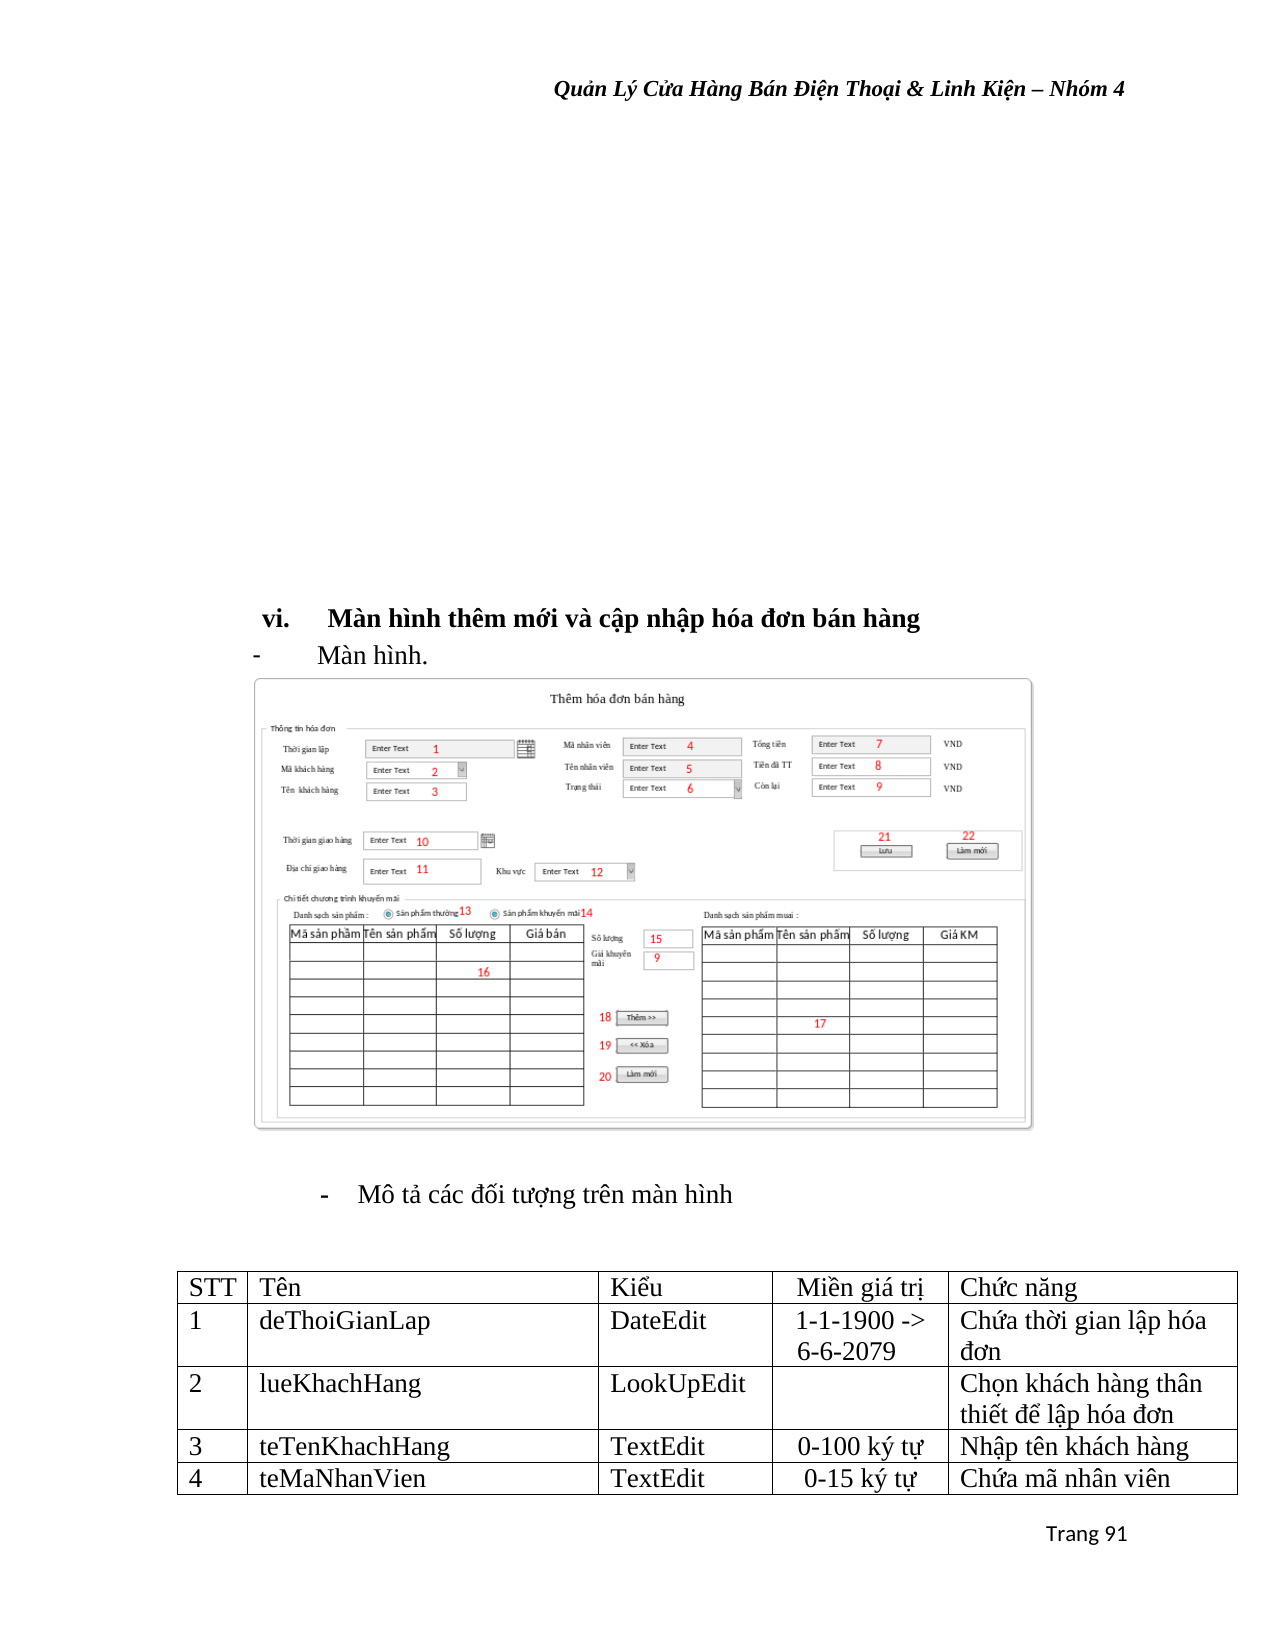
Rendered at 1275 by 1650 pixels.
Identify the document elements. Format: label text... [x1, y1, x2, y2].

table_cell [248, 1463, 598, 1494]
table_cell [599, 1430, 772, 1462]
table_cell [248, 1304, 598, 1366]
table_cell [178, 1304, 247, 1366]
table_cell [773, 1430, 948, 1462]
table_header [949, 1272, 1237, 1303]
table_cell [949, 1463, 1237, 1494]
list Màn hình. [252, 638, 1127, 671]
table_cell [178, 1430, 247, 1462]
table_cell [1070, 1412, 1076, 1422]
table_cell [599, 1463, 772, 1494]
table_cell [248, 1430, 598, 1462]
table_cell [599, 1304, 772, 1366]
list Mô tả các đối tượng trên màn hình [320, 1178, 1127, 1209]
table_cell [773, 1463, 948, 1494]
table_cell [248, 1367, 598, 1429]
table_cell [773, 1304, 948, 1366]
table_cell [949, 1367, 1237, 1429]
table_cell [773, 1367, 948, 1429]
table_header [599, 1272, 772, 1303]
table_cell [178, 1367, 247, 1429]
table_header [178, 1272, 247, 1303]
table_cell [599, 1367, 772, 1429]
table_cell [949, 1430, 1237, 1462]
list Màn hình thêm mới và cập nhập hóa đơn bán hàng [290, 602, 1127, 634]
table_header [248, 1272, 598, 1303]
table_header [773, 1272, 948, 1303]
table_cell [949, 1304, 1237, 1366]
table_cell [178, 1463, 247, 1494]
